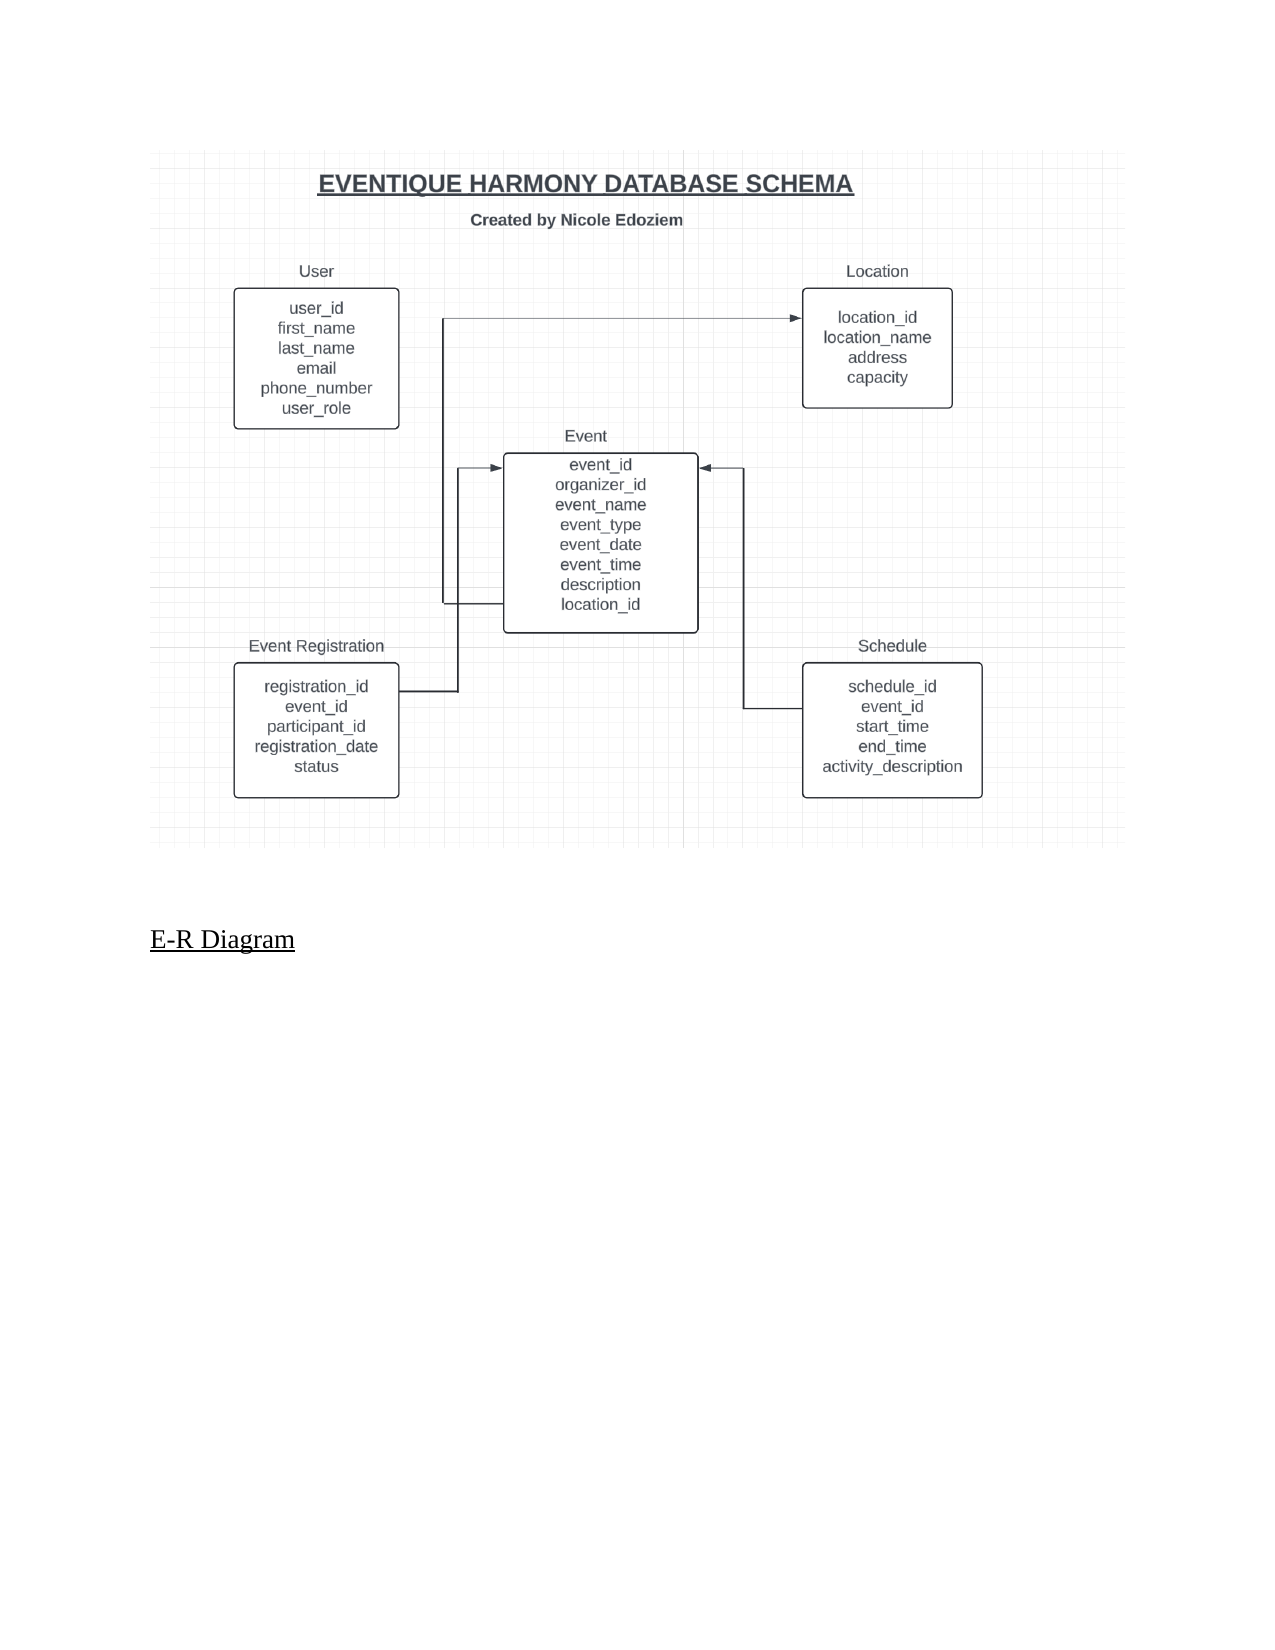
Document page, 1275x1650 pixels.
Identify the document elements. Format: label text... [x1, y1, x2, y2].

text E-R Diagram [150, 923, 1125, 954]
picture [150, 150, 1125, 848]
